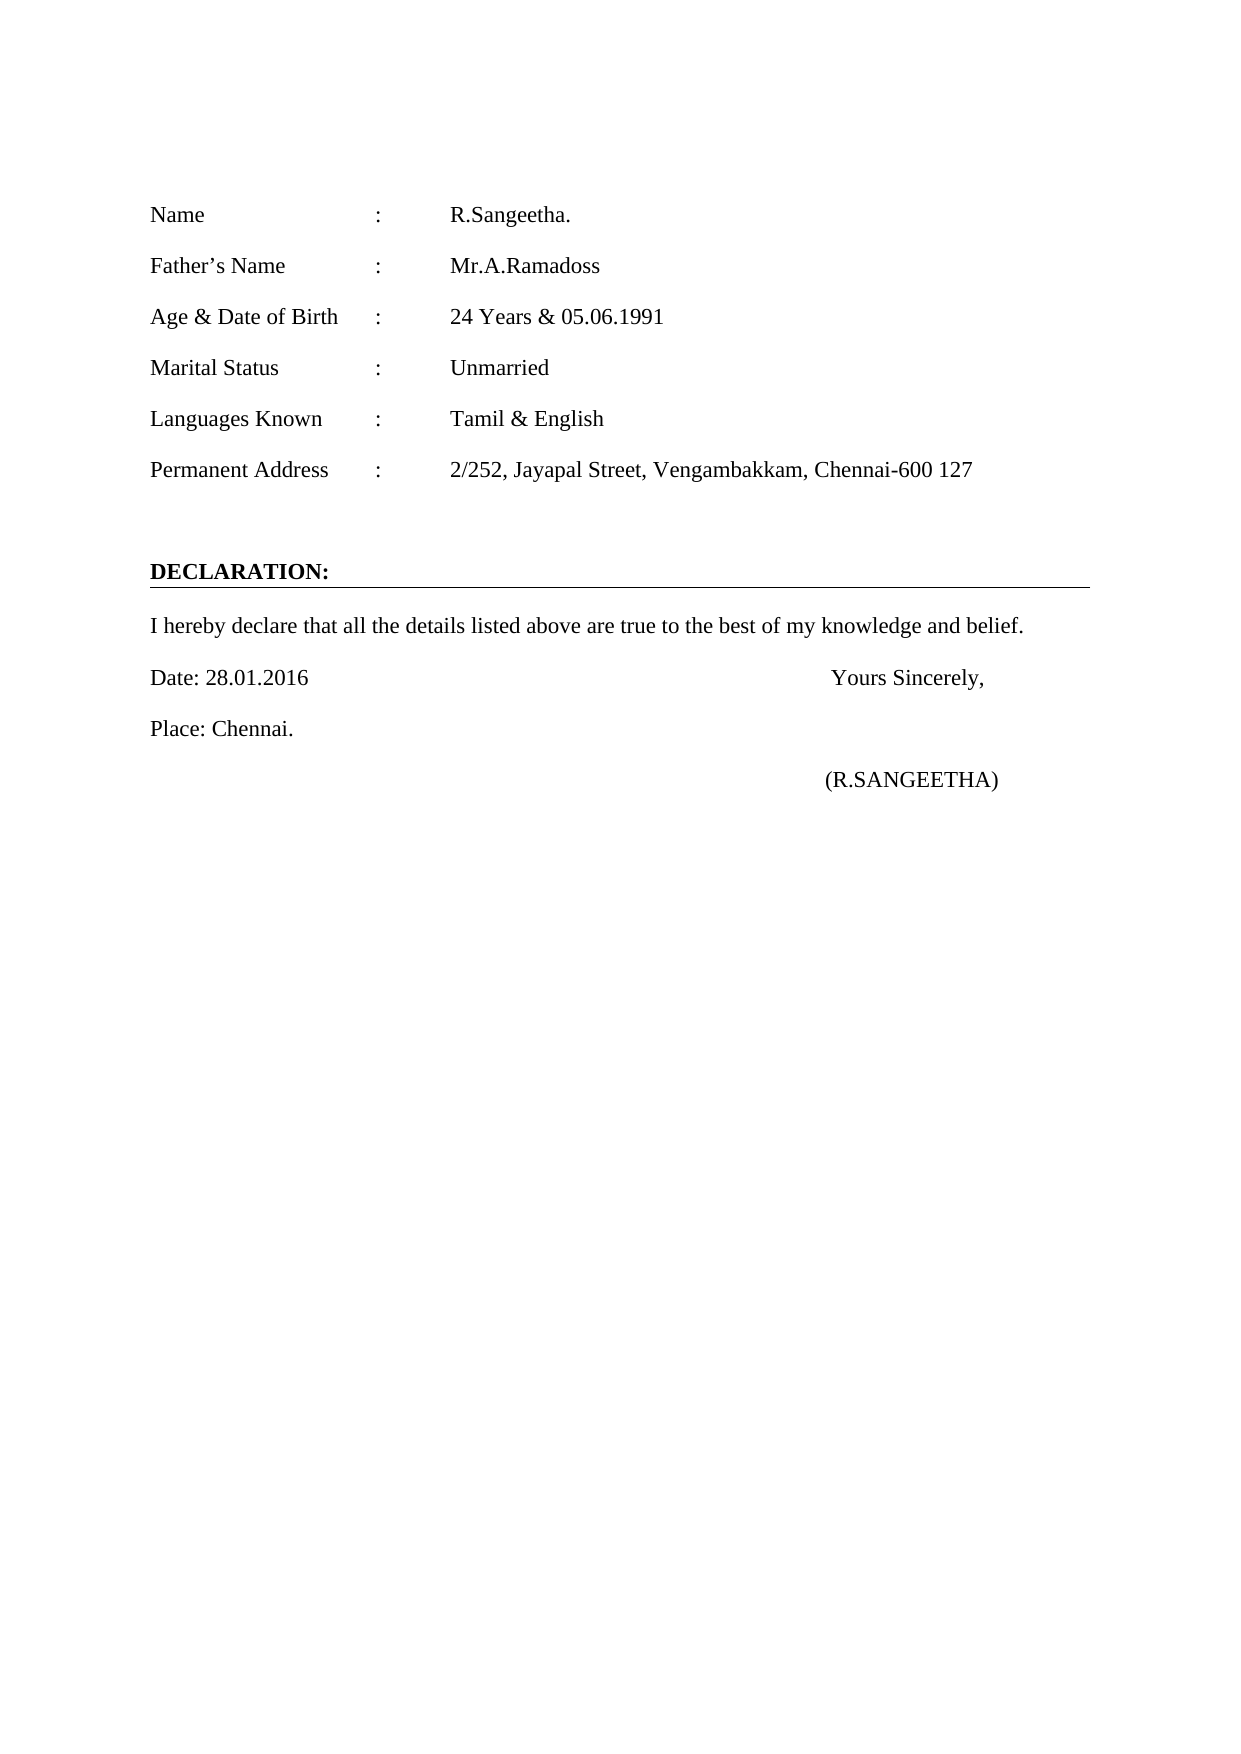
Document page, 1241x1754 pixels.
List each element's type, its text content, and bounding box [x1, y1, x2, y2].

text Age & Date of Birth : 24 Years & 05.06.1991 [150, 303, 1090, 329]
text (R.SANGEETHA) [750, 766, 1090, 792]
text Marital Status : Unmarried [150, 354, 1090, 381]
text Permanent Address : 2/252, Jayapal Street, Vengambakkam, Chennai-600 127 [150, 456, 1090, 483]
text DECLARATION: [150, 558, 1090, 587]
text Place: Chennai. [150, 714, 1090, 741]
text Date: 28.01.2016 Yours Sincerely, [150, 663, 1090, 690]
text Name : R.Sangeetha. [150, 201, 1090, 227]
text Languages Known : Tamil & English [150, 405, 1090, 432]
text Father’s Name : Mr.A.Ramadoss [150, 252, 1090, 278]
text I hereby declare that all the details listed above are true to the best of my knowledge and belief. [150, 612, 1090, 639]
